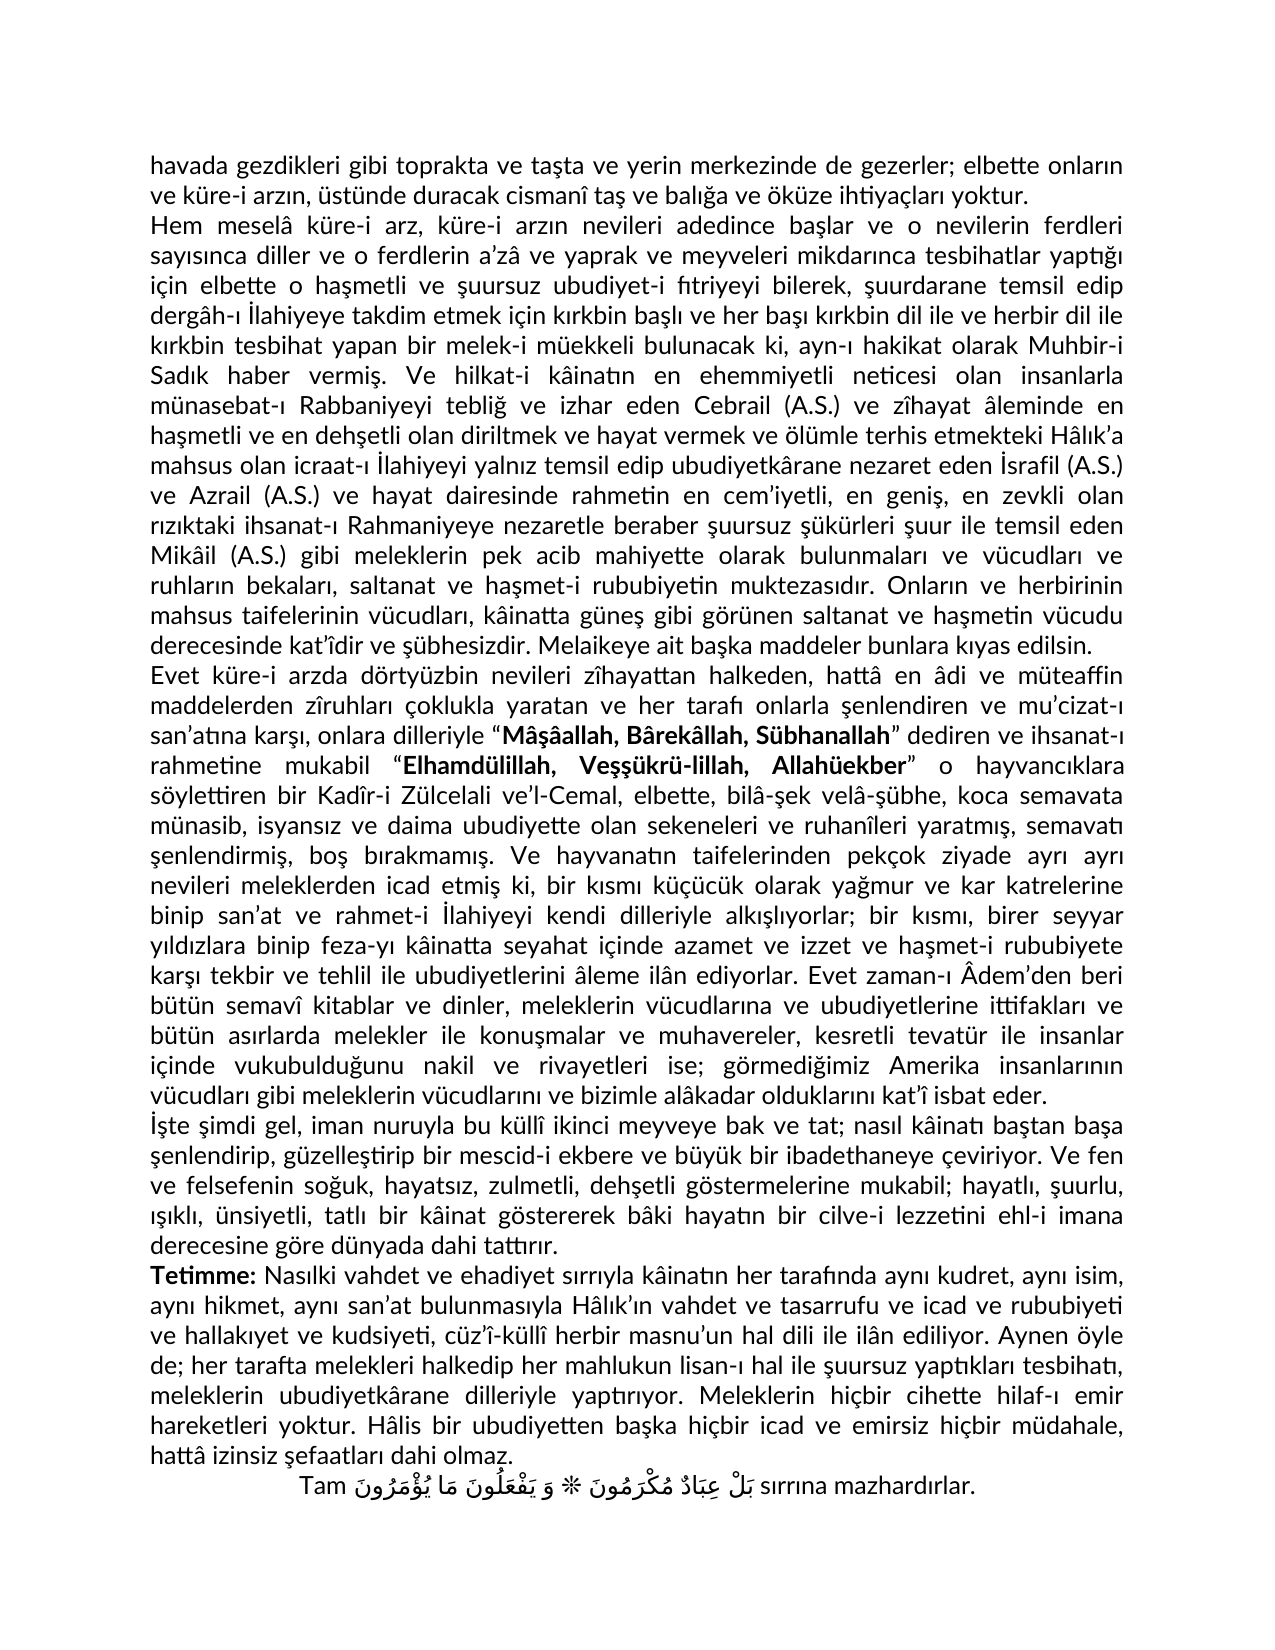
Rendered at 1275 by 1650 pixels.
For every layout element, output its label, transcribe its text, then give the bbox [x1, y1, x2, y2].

text Hem meselâ küre-i arz, küre-i arzın nevileri adedince başlar ve o nevilerin ferdleri sayısınca diller ve o ferdlerin a’zâ ve yaprak ve meyveleri mikdarınca tesbihatlar yaptığı için elbette o haşmetli ve şuursuz ubudiyet-i fıtriyeyi bilerek, şuurdarane temsil edip dergâh-ı İlahiyeye takdim etmek için kırkbin başlı ve her başı kırkbin dil ile ve herbir dil ile kırkbin tesbihat yapan bir melek-i müekkeli bulunacak ki, ayn-ı hakikat olarak Muhbir-i Sadık haber vermiş. Ve hilkat-i kâinatın en ehemmiyetli neticesi olan insanlarla münasebat-ı Rabbaniyeyi tebliğ ve izhar eden Cebrail (A.S.) ve zîhayat âleminde en haşmetli ve en dehşetli olan diriltmek ve hayat vermek ve ölümle terhis etmekteki Hâlık’a mahsus olan icraat-ı İlahiyeyi yalnız temsil edip ubudiyetkârane nezaret eden İsrafil (A.S.) ve Azrail (A.S.) ve hayat dairesinde rahmetin en cem’iyetli, en geniş, en zevkli olan rızıktaki ihsanat-ı Rahmaniyeye nezaretle beraber şuursuz şükürleri şuur ile temsil eden Mikâil (A.S.) gibi meleklerin pek acib mahiyette olarak bulunmaları ve vücudları ve ruhların bekaları, saltanat ve haşmet-i rububiyetin muktezasıdır. Onların ve herbirinin mahsus taifelerinin vücudları, kâinatta güneş gibi görünen saltanat ve haşmetin vücudu derecesinde kat’îdir ve şübhesizdir. Melaikeye ait başka maddeler bunlara kıyas edilsin. [150, 210, 1125, 660]
text Tetimme: Nasılki vahdet ve ehadiyet sırrıyla kâinatın her tarafında aynı kudret, aynı isim, aynı hikmet, aynı san’at bulunmasıyla Hâlık’ın vahdet ve tasarrufu ve icad ve rububiyeti ve hallakıyet ve kudsiyeti, cüz’î-küllî herbir masnu’un hal dili ile ilân ediliyor. Aynen öyle de; her tarafta melekleri halkedip her mahlukun lisan-ı hal ile şuursuz yaptıkları tesbihatı, meleklerin ubudiyetkârane dilleriyle yaptırıyor. Meleklerin hiçbir cihette hilaf-ı emir hareketleri yoktur. Hâlis bir ubudiyetten başka hiçbir icad ve emirsiz hiçbir müdahale, hattâ izinsiz şefaatları dahi olmaz. [150, 1260, 1125, 1470]
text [150, 150, 1125, 210]
text Evet küre-i arzda dörtyüzbin nevileri zîhayattan halkeden, hattâ en âdi ve müteaffin maddelerden zîruhları çoklukla yaratan ve her tarafı onlarla şenlendiren ve mu’cizat-ı san’atına karşı, onlara dilleriyle “Mâşâallah, Bârekâllah, Sübhanallah” dediren ve ihsanat-ı rahmetine mukabil “Elhamdülillah, Veşşükrü-lillah, Allahüekber” o hayvancıklara söylettiren bir Kadîr-i Zülcelali ve’l-Cemal, elbette, bilâ-şek velâ-şübhe, koca semavata münasib, isyansız ve daima ubudiyette olan sekeneleri ve ruhanîleri yaratmış, semavatı şenlendirmiş, boş bırakmamış. Ve hayvanatın taifelerinden pekçok ziyade ayrı ayrı nevileri meleklerden icad etmiş ki, bir kısmı küçücük olarak yağmur ve kar katrelerine binip san’at ve rahmet-i İlahiyeyi kendi dilleriyle alkışlıyorlar; bir kısmı, birer seyyar yıldızlara binip feza-yı kâinatta seyahat içinde azamet ve izzet ve haşmet-i rububiyete karşı tekbir ve tehlil ile ubudiyetlerini âleme ilân ediyorlar. Evet zaman-ı Âdem’den beri bütün semavî kitablar ve dinler, meleklerin vücudlarına ve ubudiyetlerine ittifakları ve bütün asırlarda melekler ile konuşmalar ve muhavereler, kesretli tevatür ile insanlar içinde vukubulduğunu nakil ve rivayetleri ise; görmediğimiz Amerika insanlarının vücudları gibi meleklerin vücudlarını ve bizimle alâkadar olduklarını kat’î isbat eder. [150, 660, 1125, 1110]
text Tam بَلْ عِبَادٌ مُكْرَمُونَ ❊ وَ يَفْعَلُونَ مَا يُؤْمَرُونَ sırrına mazhardırlar. [150, 1470, 1125, 1500]
text İşte şimdi gel, iman nuruyla bu küllî ikinci meyveye bak ve tat; nasıl kâinatı baştan başa şenlendirip, güzelleştirip bir mescid-i ekbere ve büyük bir ibadethaneye çeviriyor. Ve fen ve felsefenin soğuk, hayatsız, zulmetli, dehşetli göstermelerine mukabil; hayatlı, şuurlu, ışıklı, ünsiyetli, tatlı bir kâinat göstererek bâki hayatın bir cilve-i lezzetini ehl-i imana derecesine göre dünyada dahi tattırır. [150, 1110, 1125, 1260]
